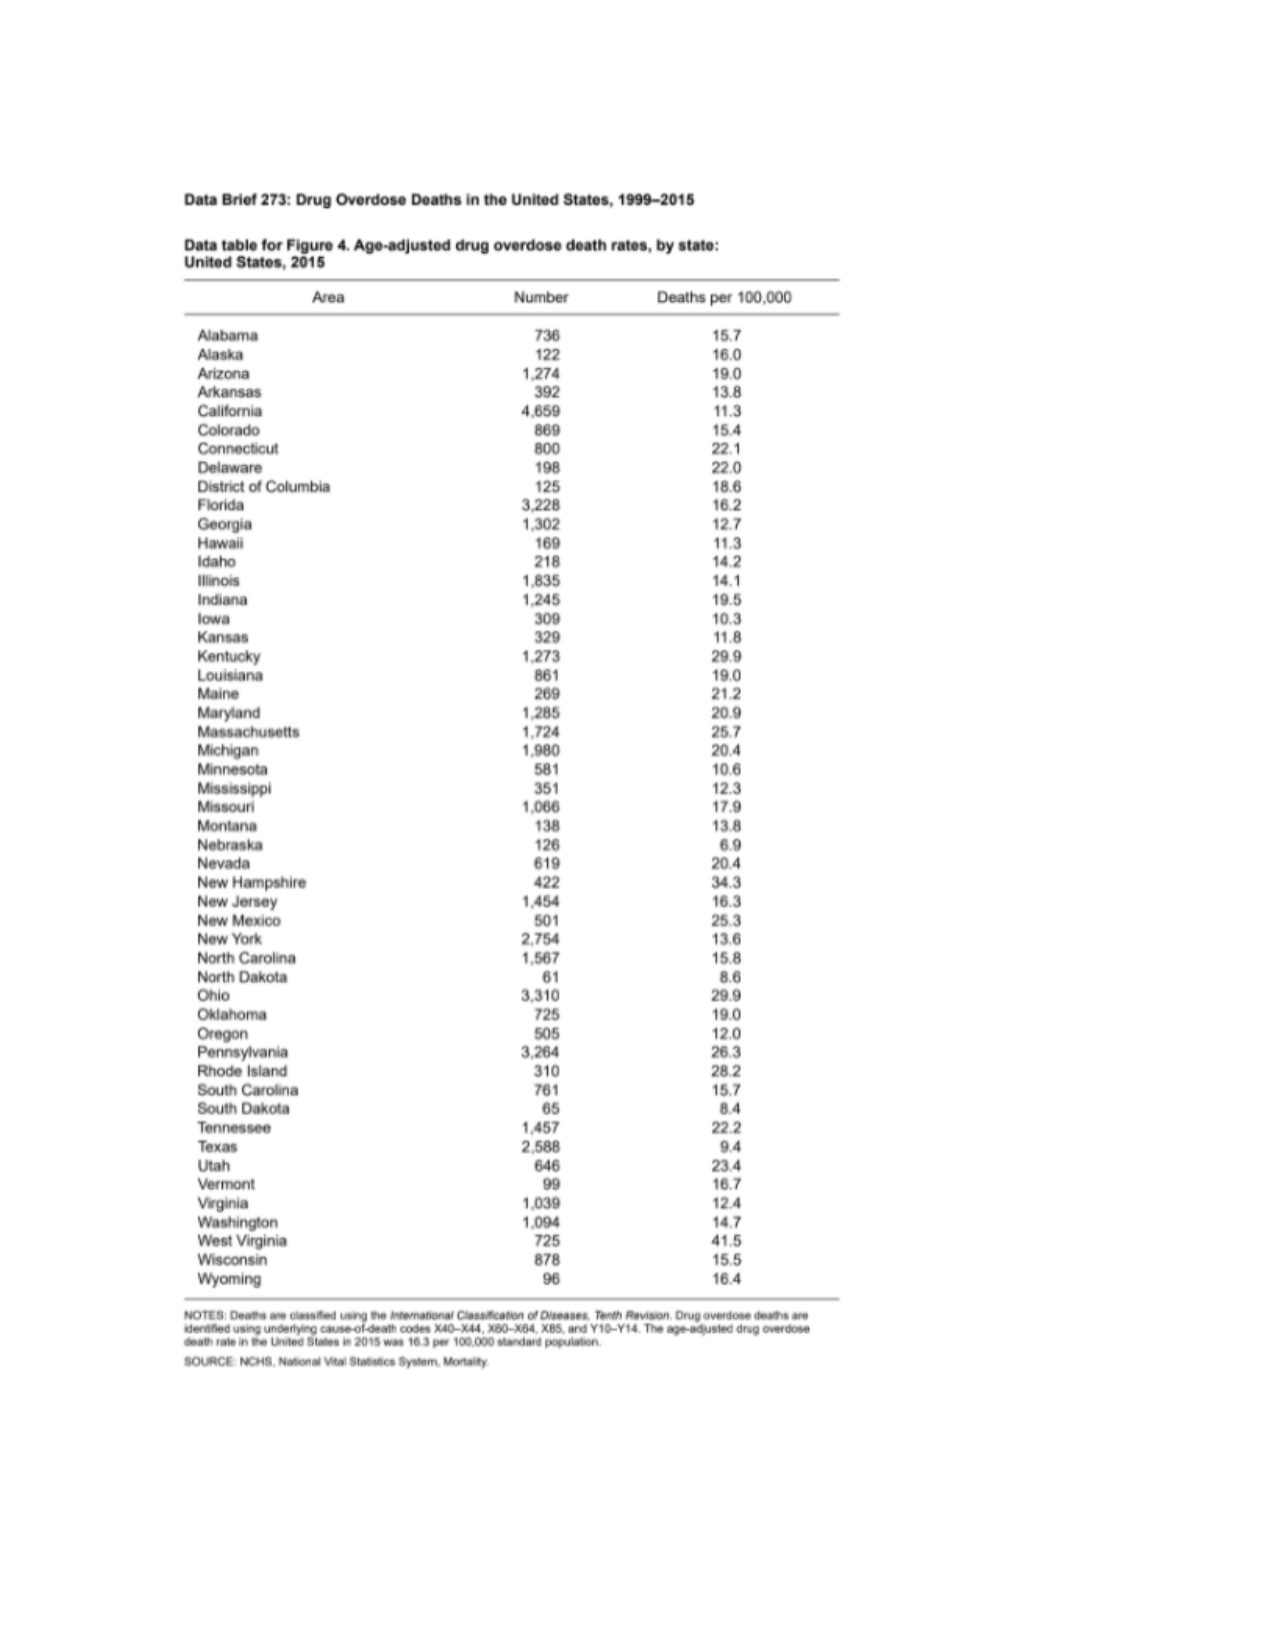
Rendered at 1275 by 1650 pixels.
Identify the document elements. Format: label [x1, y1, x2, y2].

picture [150, 150, 908, 1379]
